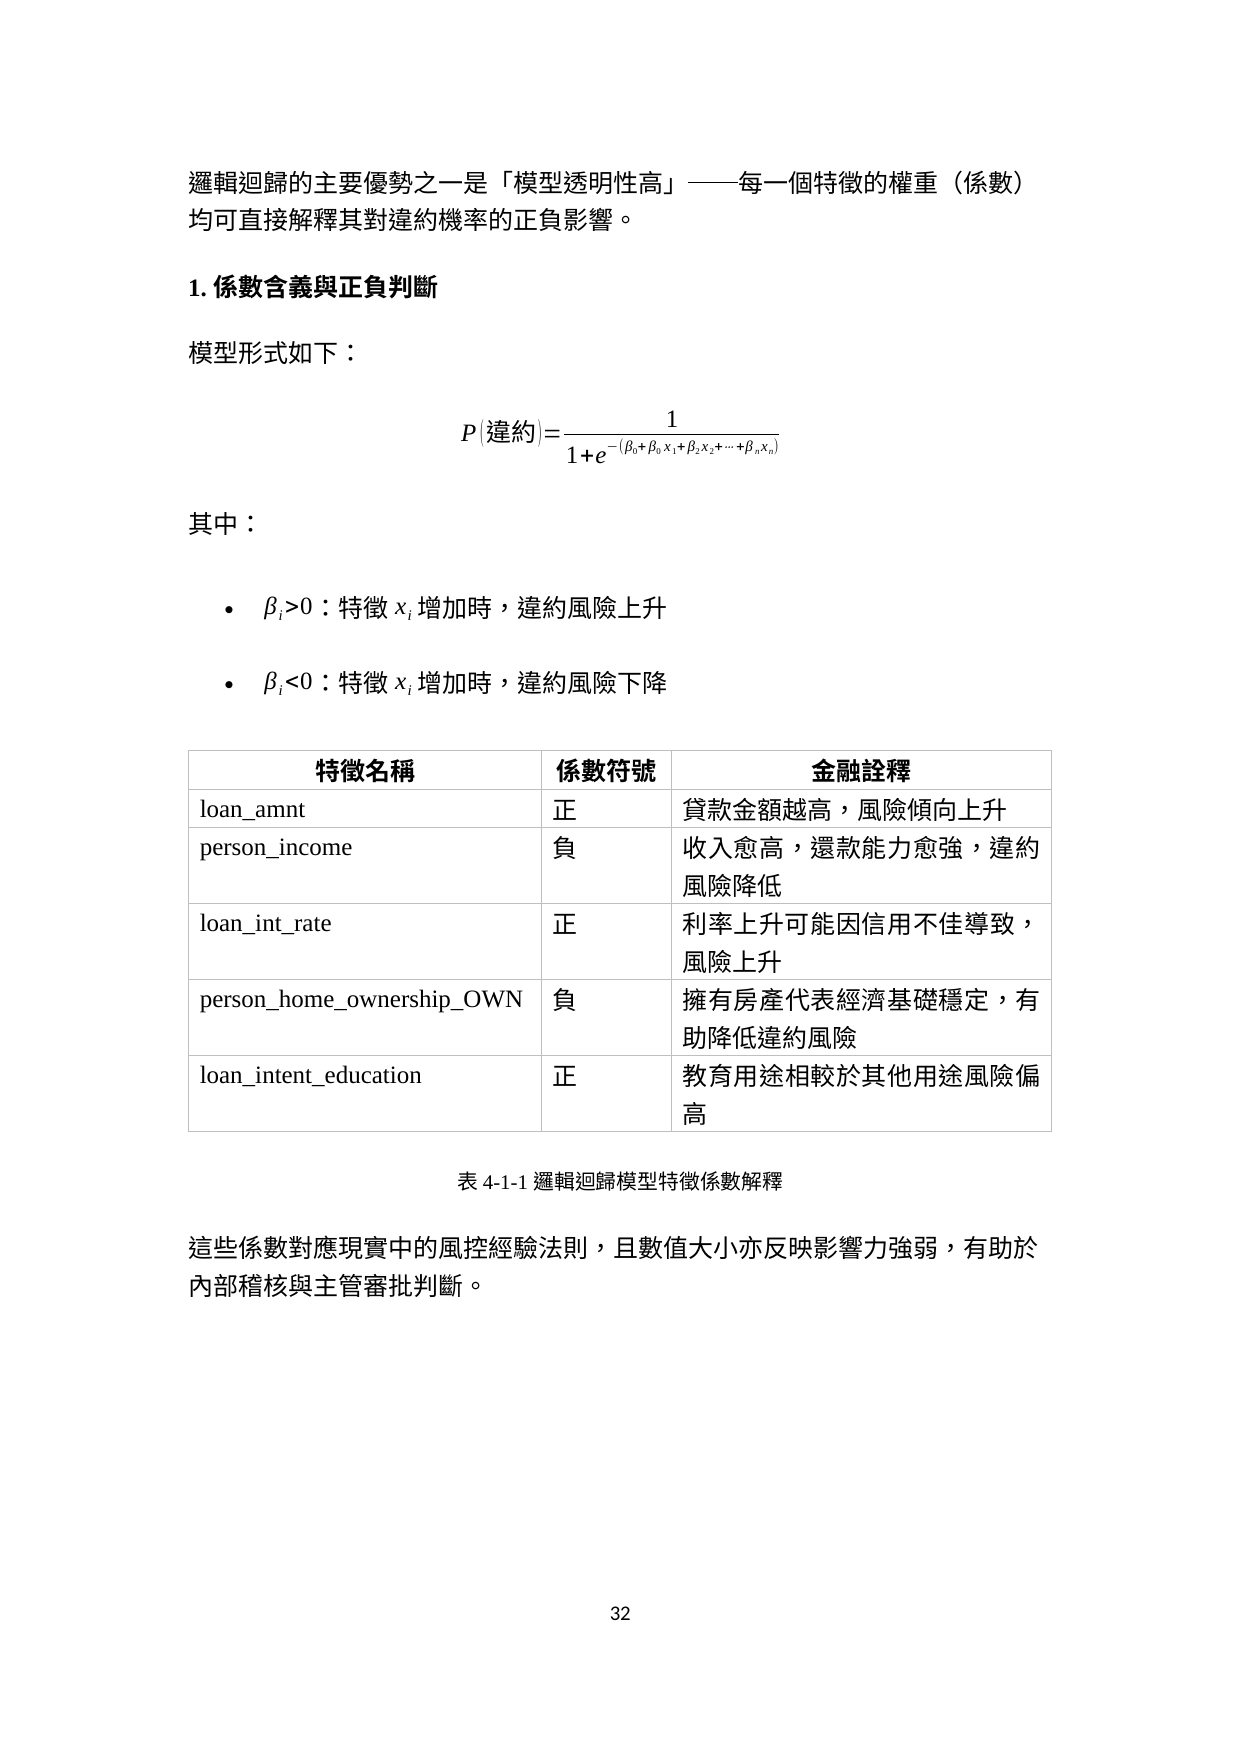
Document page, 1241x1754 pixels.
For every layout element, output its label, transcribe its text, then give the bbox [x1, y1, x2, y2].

table_cell loan_int_rate [189, 904, 541, 979]
table_cell 利率上升可能因信用不佳導致，風險上升 [672, 904, 1051, 979]
text 這些係數對應現實中的風控經驗法則，且數值大小亦反映影響力強弱，有助於內部稽核與主管審批判斷。 [188, 1228, 1052, 1303]
table_cell 擁有房產代表經濟基礎穩定，有助降低違約風險 [672, 980, 1051, 1055]
table_cell 貸款金額越高，風險傾向上升 [672, 790, 1051, 827]
text 1. 係數含義與正負判斷 [188, 267, 1052, 304]
text 其中： [188, 504, 1052, 542]
list ：特徵 增加時，違約風險上升 [225, 571, 1052, 646]
table_cell 負 [542, 980, 671, 1055]
table_cell 收入愈高，還款能力愈強，違約風險降低 [672, 828, 1051, 903]
text 模型形式如下： [188, 333, 1052, 371]
table_cell 正 [542, 1056, 671, 1131]
text 表 4-1-1 邏輯迴歸模型特徵係數解釋 [188, 1161, 1052, 1199]
table_cell loan_intent_education [189, 1056, 541, 1131]
table_header 特徵名稱 [189, 751, 541, 788]
table_cell 正 [542, 904, 671, 979]
table_cell loan_amnt [189, 790, 541, 827]
table_header 係數符號 [542, 751, 671, 788]
text 邏輯迴歸的主要優勢之一是「模型透明性高」──每一個特徵的權重（係數）均可直接解釋其對違約機率的正負影響。 [188, 162, 1052, 237]
table_cell 負 [542, 828, 671, 903]
table_cell person_income [189, 828, 541, 903]
table_header 金融詮釋 [672, 751, 1051, 788]
table_cell 教育用途相較於其他用途風險偏高 [672, 1056, 1051, 1131]
list ：特徵 ​ 增加時，違約風險下降 [225, 646, 1052, 721]
table_cell person_home_ownership_OWN [189, 980, 541, 1055]
table_cell 正 [542, 790, 671, 827]
